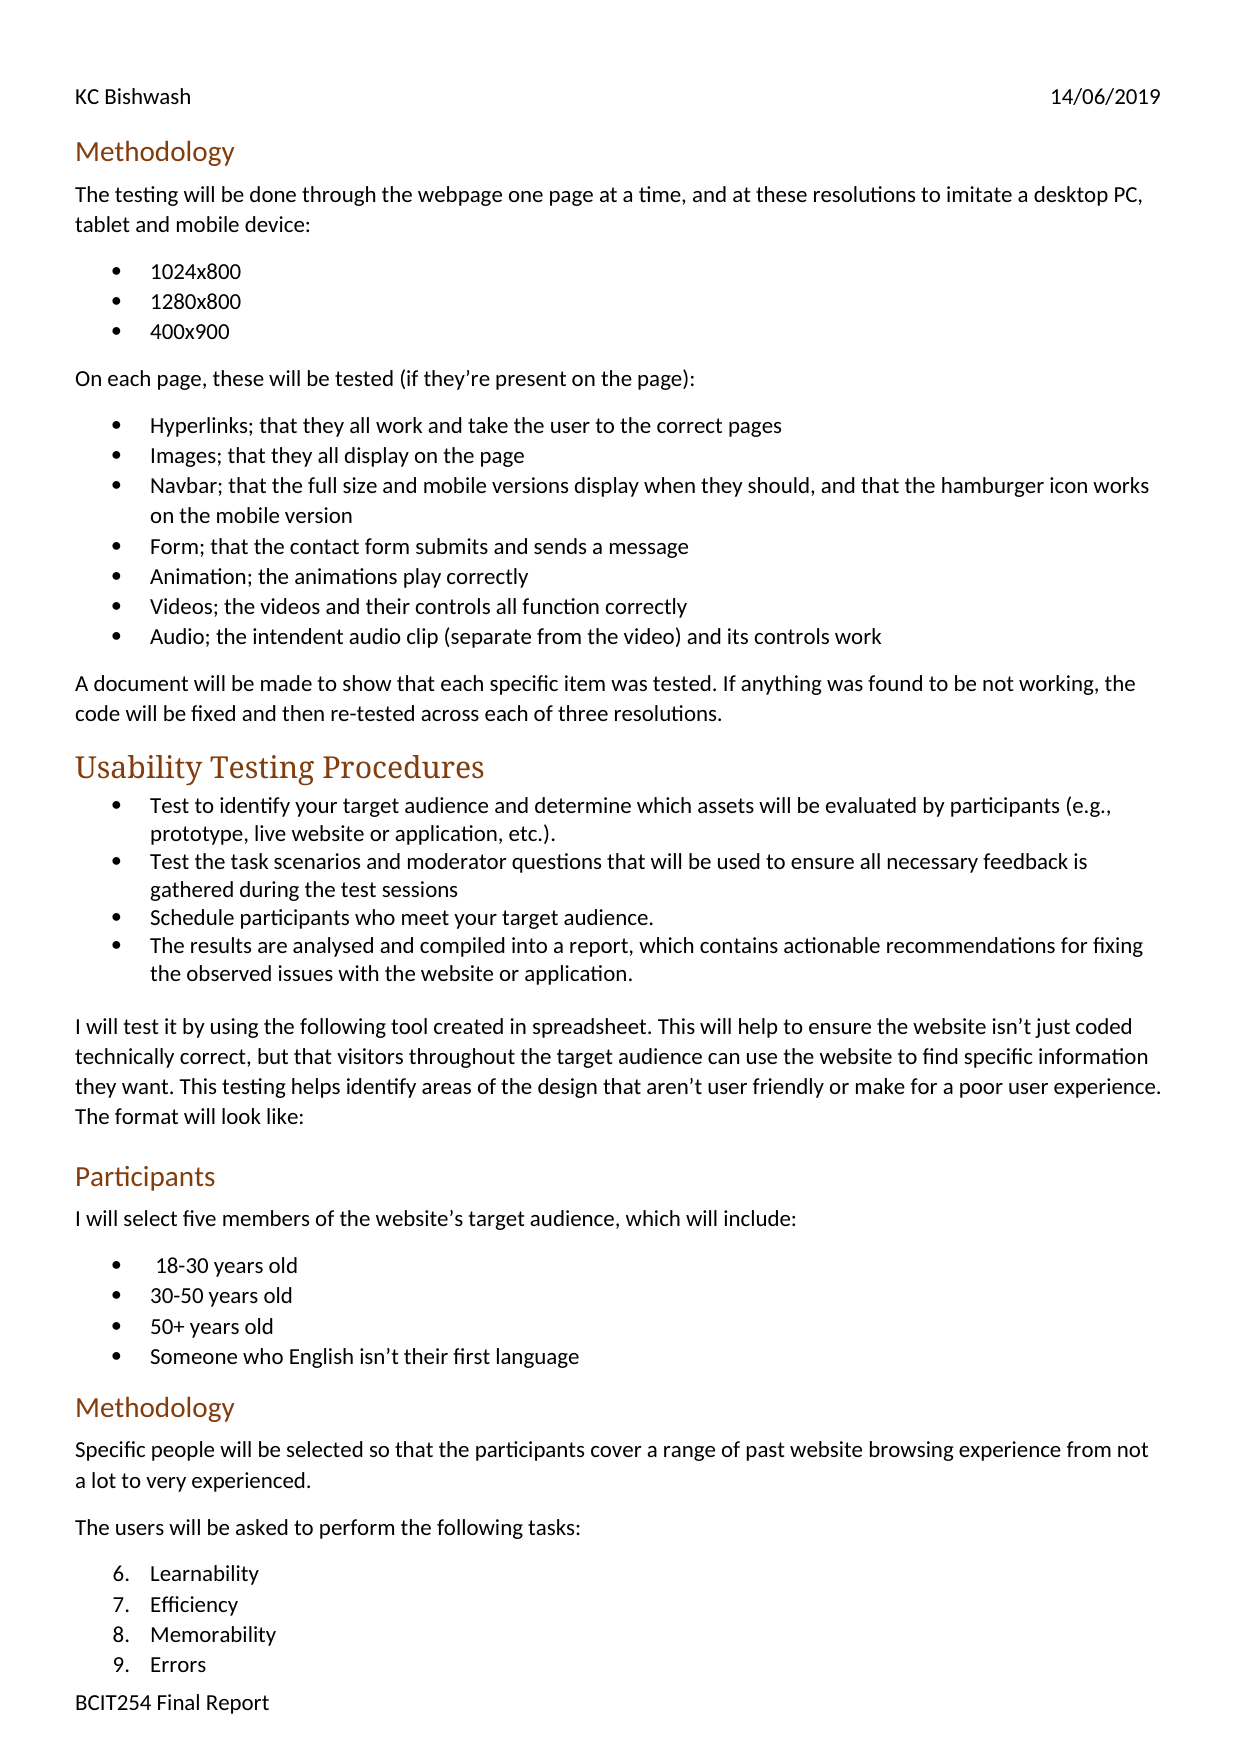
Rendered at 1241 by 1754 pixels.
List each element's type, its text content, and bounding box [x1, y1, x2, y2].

list Images; that they all display on the page [112, 441, 1165, 469]
list The results are analysed and compiled into a report, which contains actionable recommendations for fixing the observed issues with the website or application. [112, 931, 1165, 987]
list 30-50 years old [112, 1282, 1165, 1309]
list Errors [112, 1650, 1165, 1678]
text I will test it by using the following tool created in spreadsheet. This will help to ensure the website isn’t just coded technically correct, but that visitors throughout the target audience can use the website to find specific information they want. This testing helps identify areas of the design that aren’t user friendly or make for a poor user experience. The format will look like: [75, 1012, 1165, 1131]
list 1024x800 [112, 257, 1165, 285]
list Learnability [112, 1559, 1165, 1588]
subtitle Participants [75, 1158, 1165, 1193]
text On each page, these will be tested (if they’re present on the page): [75, 364, 1165, 392]
list 18-30 years old [112, 1251, 1165, 1279]
text I will select five members of the website’s target audience, which will include: [75, 1204, 1165, 1232]
list Someone who English isn’t their first language [112, 1342, 1165, 1370]
list Audio; the intendent audio clip (separate from the video) and its controls work [112, 622, 1165, 650]
list Test to identify your target audience and determine which assets will be evaluated by participants (e.g., prototype, live website or application, etc.). [112, 791, 1165, 847]
text The users will be asked to perform the following tasks: [75, 1513, 1165, 1541]
list Form; that the contact form submits and sends a message [112, 532, 1165, 560]
list Navbar; that the full size and mobile versions display when they should, and that the hamburger icon works on the mobile version [112, 471, 1165, 529]
text A document will be made to show that each specific item was tested. If anything was found to be not working, the code will be fixed and then re-tested across each of three resolutions. [75, 669, 1165, 727]
list 400x900 [112, 317, 1165, 345]
text Specific people will be selected so that the participants cover a range of past website browsing experience from not a lot to very experienced. [75, 1436, 1165, 1494]
subtitle Usability Testing Procedures [75, 746, 1165, 787]
subtitle Methodology [75, 133, 1165, 168]
list Schedule participants who meet your target audience. [112, 903, 1165, 931]
subtitle Methodology [75, 1389, 1165, 1424]
list Test the task scenarios and moderator questions that will be used to ensure all necessary feedback is gathered during the test sessions [112, 847, 1165, 903]
list Animation; the animations play correctly [112, 562, 1165, 590]
list Efficiency [112, 1590, 1165, 1618]
list 1280x800 [112, 287, 1165, 315]
list Videos; the videos and their controls all function correctly [112, 592, 1165, 620]
list Hyperlinks; that they all work and take the user to the correct pages [112, 411, 1165, 439]
text The testing will be done through the webpage one page at a time, and at these resolutions to imitate a desktop PC, tablet and mobile device: [75, 180, 1165, 238]
list Memorability [112, 1620, 1165, 1648]
list 50+ years old [112, 1312, 1165, 1340]
